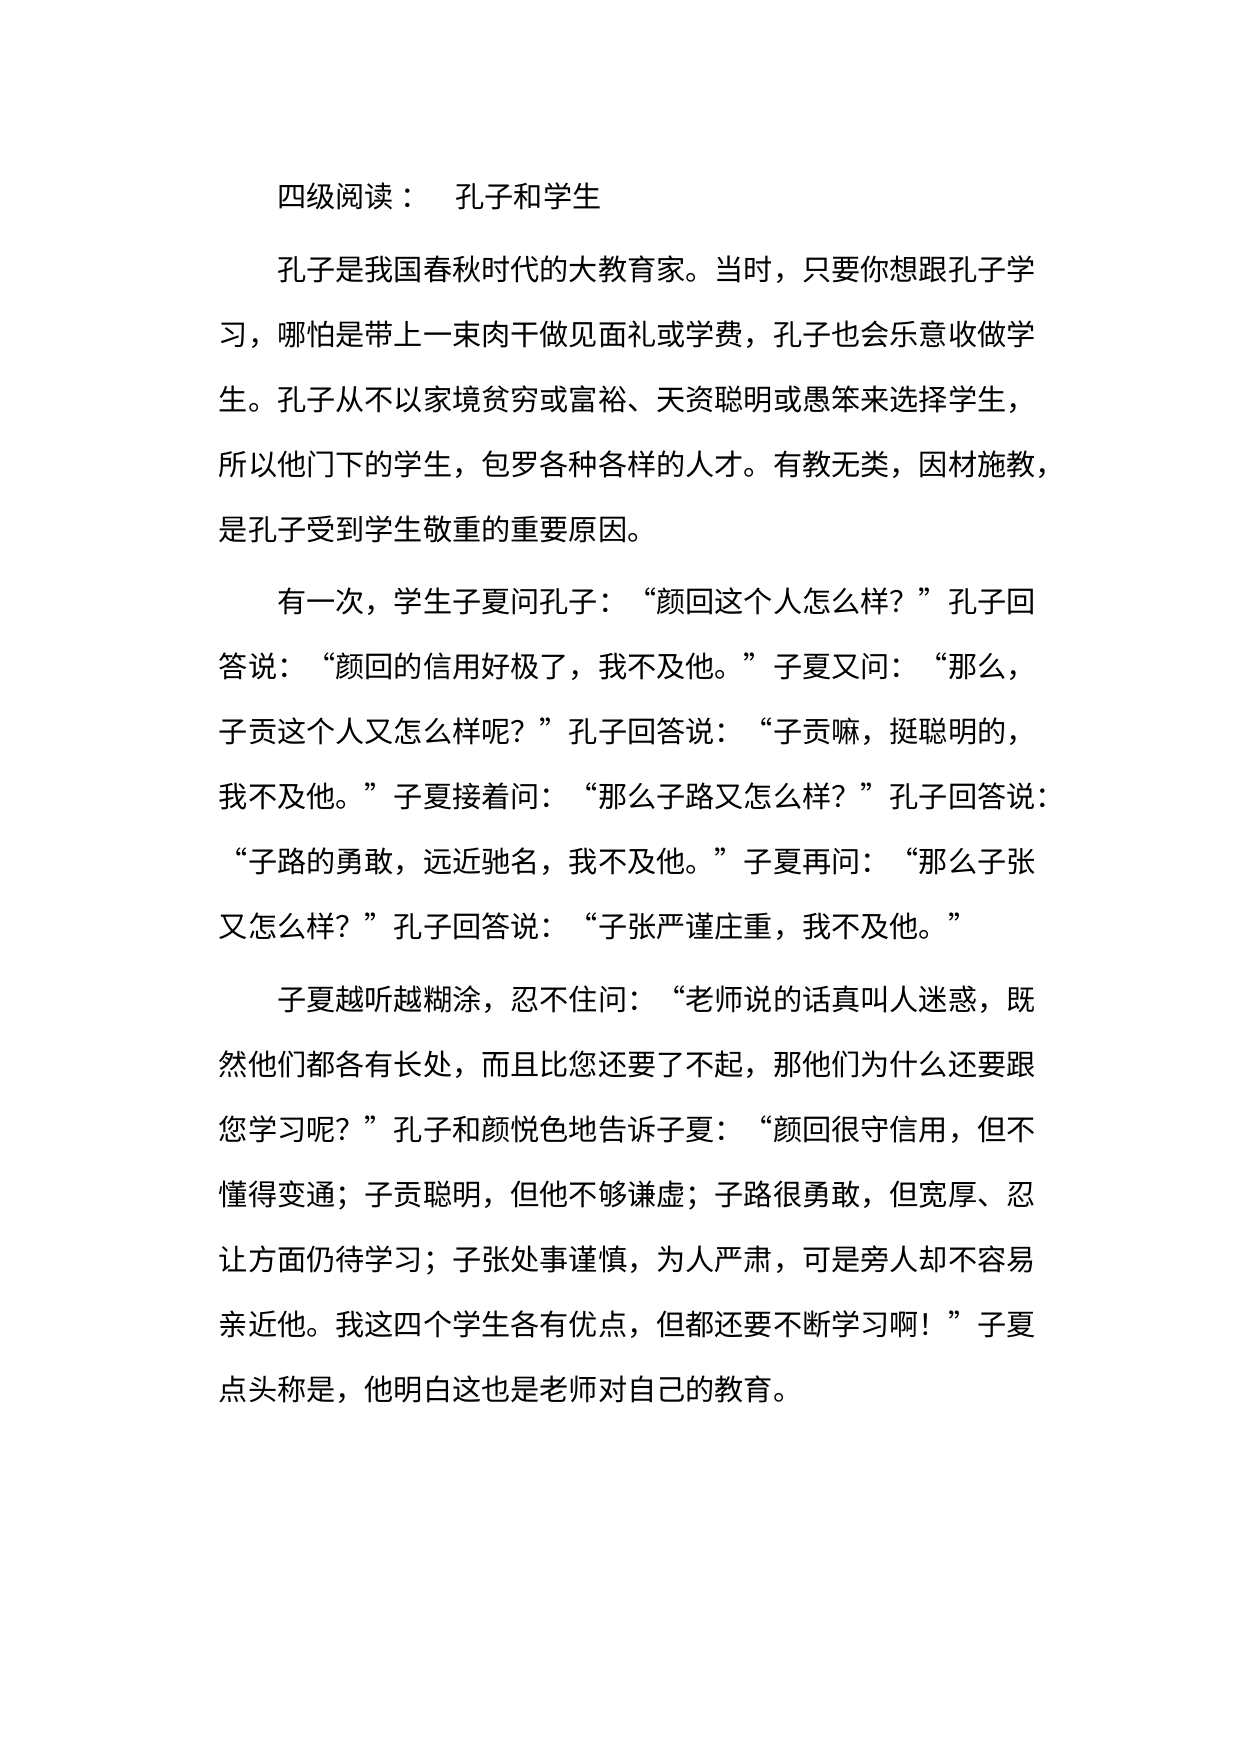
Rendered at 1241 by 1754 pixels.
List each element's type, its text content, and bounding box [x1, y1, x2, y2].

text 四级阅读 ： 孔子和学生 [219, 162, 1045, 227]
text 有一次，学生子夏问孔子：“颜回这个人怎么样？”孔子回答说：“颜回的信用好极了，我不及他。”子夏又问：“那么，子贡这个人又怎么样呢？”孔子回答说：“子贡嘛，挺聪明的，我不及他。”子夏接着问：“那么子路又怎么样？”孔子回答说：“子路的勇敢，远近驰名，我不及他。”子夏再问：“那么子张又怎么样？”孔子回答说：“子张严谨庄重，我不及他。” [219, 568, 1045, 958]
text 子夏越听越糊涂，忍不住问：“老师说的话真叫人迷惑，既然他们都各有长处，而且比您还要了不起，那他们为什么还要跟您学习呢？”孔子和颜悦色地告诉子夏：“颜回很守信用，但不懂得变通；子贡聪明，但他不够谦虚；子路很勇敢，但宽厚、忍让方面仍待学习；子张处事谨慎，为人严肃，可是旁人却不容易亲近他。我这四个学生各有优点，但都还要不断学习啊！”子夏点头称是，他明白这也是老师对自己的教育。 [219, 965, 1045, 1420]
text 孔子是我国春秋时代的大教育家。当时，只要你想跟孔子学习，哪怕是带上一束肉干做见面礼或学费，孔子也会乐意收做学生。孔子从不以家境贫穷或富裕、天资聪明或愚笨来选择学生，所以他门下的学生，包罗各种各样的人才。有教无类，因材施教，是孔子受到学生敬重的重要原因。 [219, 235, 1045, 560]
